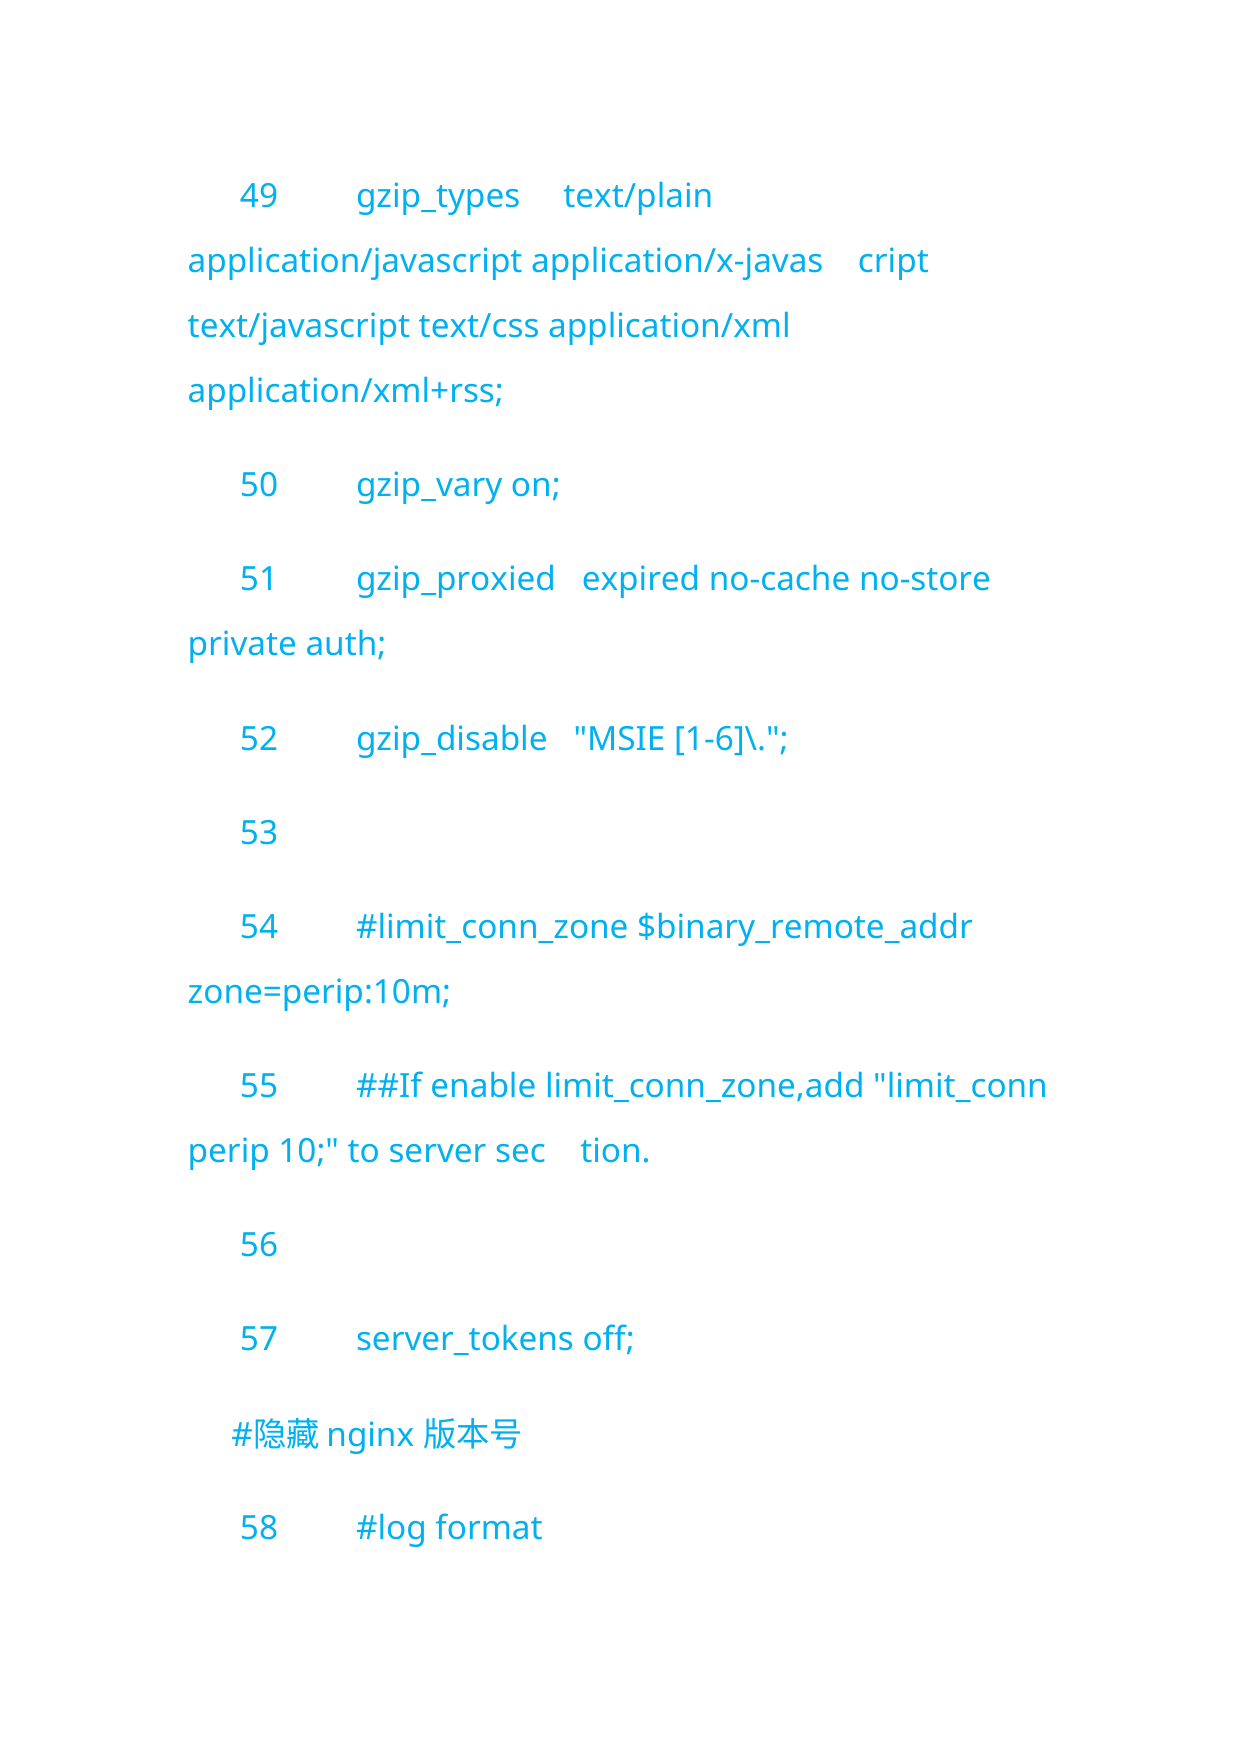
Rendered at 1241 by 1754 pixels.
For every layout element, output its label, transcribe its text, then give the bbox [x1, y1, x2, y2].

list 54 #limit_conn_zone $binary_remote_addr zone=perip:10m; [187, 893, 1053, 1023]
list 50 gzip_vary on; [187, 451, 1053, 516]
list 58 #log format [187, 1494, 1053, 1559]
list 57 server_tokens off; [187, 1305, 1053, 1370]
list 53 [187, 799, 1053, 864]
list 51 gzip_proxied expired no-cache no-store private auth; [187, 545, 1053, 675]
list 56 [187, 1211, 1053, 1276]
list 55 ##If enable limit_conn_zone,add "limit_conn perip 10;" to server sec tion. [187, 1052, 1053, 1182]
list 52 gzip_disable "MSIE [1-6]\."; [187, 704, 1053, 769]
list 49 gzip_types text/plain application/javascript application/x-javas cript text/javascript text/css application/xml application/xml+rss; [187, 162, 1053, 422]
list #隐藏nginx 版本号 [187, 1399, 1053, 1464]
